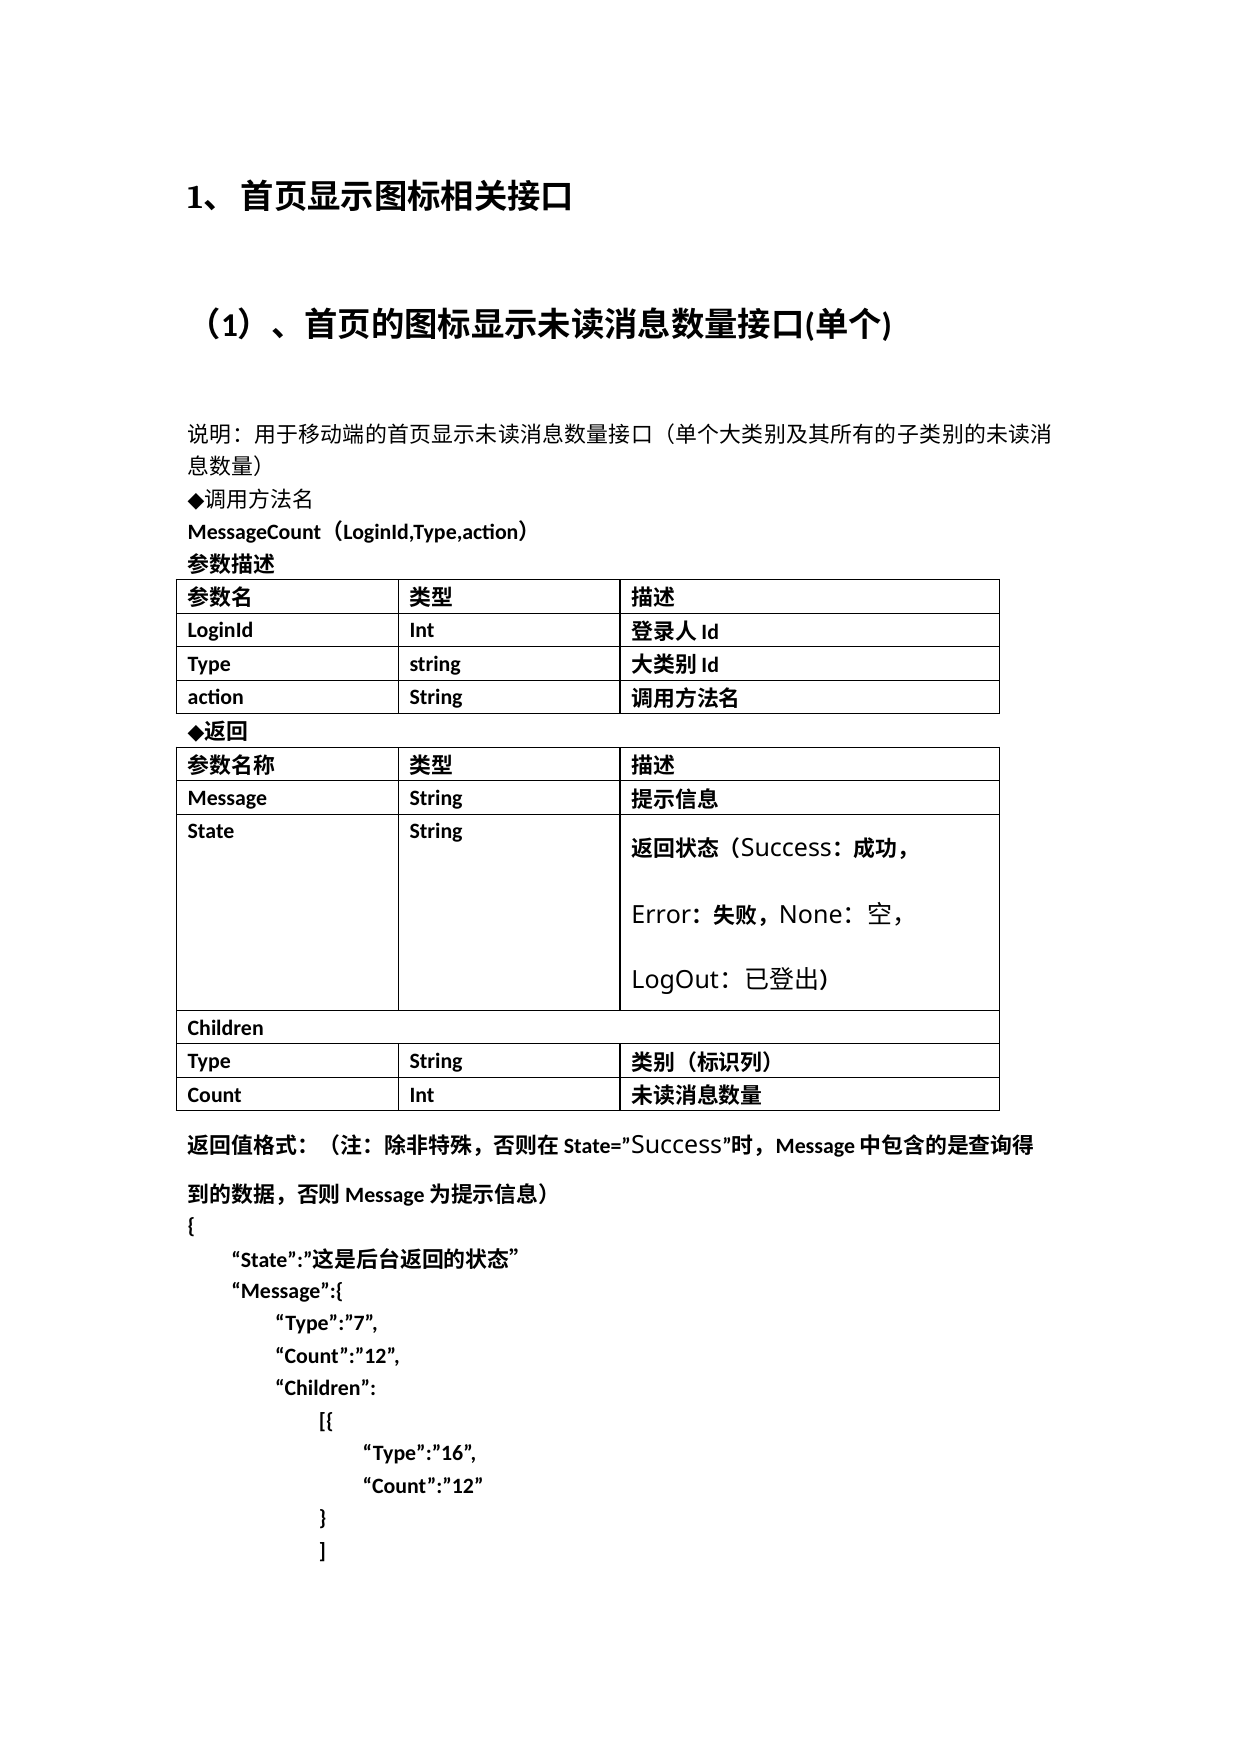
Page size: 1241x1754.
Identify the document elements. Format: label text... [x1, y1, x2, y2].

table_header 类型 [399, 748, 619, 780]
table_header 描述 [621, 748, 999, 780]
table_cell 未读消息数量 [621, 1078, 999, 1110]
text “Count”:”12” [275, 1469, 1053, 1501]
table_cell Message [177, 781, 398, 814]
table_header 参数名称 [177, 748, 398, 780]
text “Type”:”16”, [275, 1436, 1053, 1469]
table_cell String [399, 681, 619, 713]
table_cell String [399, 1044, 619, 1077]
text MessageCount（LoginId,Type,action） [187, 514, 1053, 546]
table_cell Int [399, 1078, 619, 1110]
table_cell String [399, 781, 619, 814]
table_cell action [177, 681, 398, 713]
text “Count”:”12”, [231, 1339, 1053, 1371]
text 说明：用于移动端的首页显示未读消息数量接口（单个大类别及其所有的子类别的未读消息数量） [187, 416, 1053, 481]
table_header 类型 [399, 580, 619, 612]
table_cell 登录人Id [621, 614, 999, 646]
table_cell string [399, 647, 619, 679]
text { [187, 1209, 1053, 1241]
table_cell 大类别Id [621, 647, 999, 679]
text “State”:”这是后台返回的状态” [187, 1241, 1053, 1274]
text 返回值格式：（注：除非特殊，否则在State=”Success”时，Message中包含的是查询得到的数据，否则Message为提示信息） [187, 1111, 1053, 1209]
text ◆调用方法名 [187, 481, 1053, 514]
text } [275, 1501, 1053, 1534]
table_cell Int [399, 614, 619, 646]
table_cell Type [177, 647, 398, 679]
text ] [275, 1534, 1053, 1566]
text “Type”:”7”, [231, 1306, 1053, 1339]
table_cell State [177, 815, 398, 1010]
text “Children”: [231, 1371, 1053, 1404]
table_header 描述 [621, 580, 999, 612]
table_cell Children [177, 1011, 999, 1043]
text ◆返回 [187, 714, 1053, 747]
text 参数描述 [187, 546, 1053, 579]
table_cell 调用方法名 [621, 681, 999, 713]
table_cell 类别（标识列） [621, 1044, 999, 1077]
table_header 参数名 [177, 580, 398, 612]
table_cell 提示信息 [621, 781, 999, 814]
text “Message”:{ [187, 1274, 1053, 1306]
table_cell String [399, 815, 619, 1010]
table_cell LoginId [177, 614, 398, 646]
table_cell Type [177, 1044, 398, 1077]
subtitle 首页显示图标相关接口 [187, 162, 1053, 227]
subtitle （1）、首页的图标显示未读消息数量接口(单个) [187, 289, 1053, 354]
text [{ [275, 1404, 1053, 1436]
table_cell 返回状态（Success：成功， Error：失败，None：空， LogOut：已登出） [621, 815, 999, 1010]
table_cell Count [177, 1078, 398, 1110]
